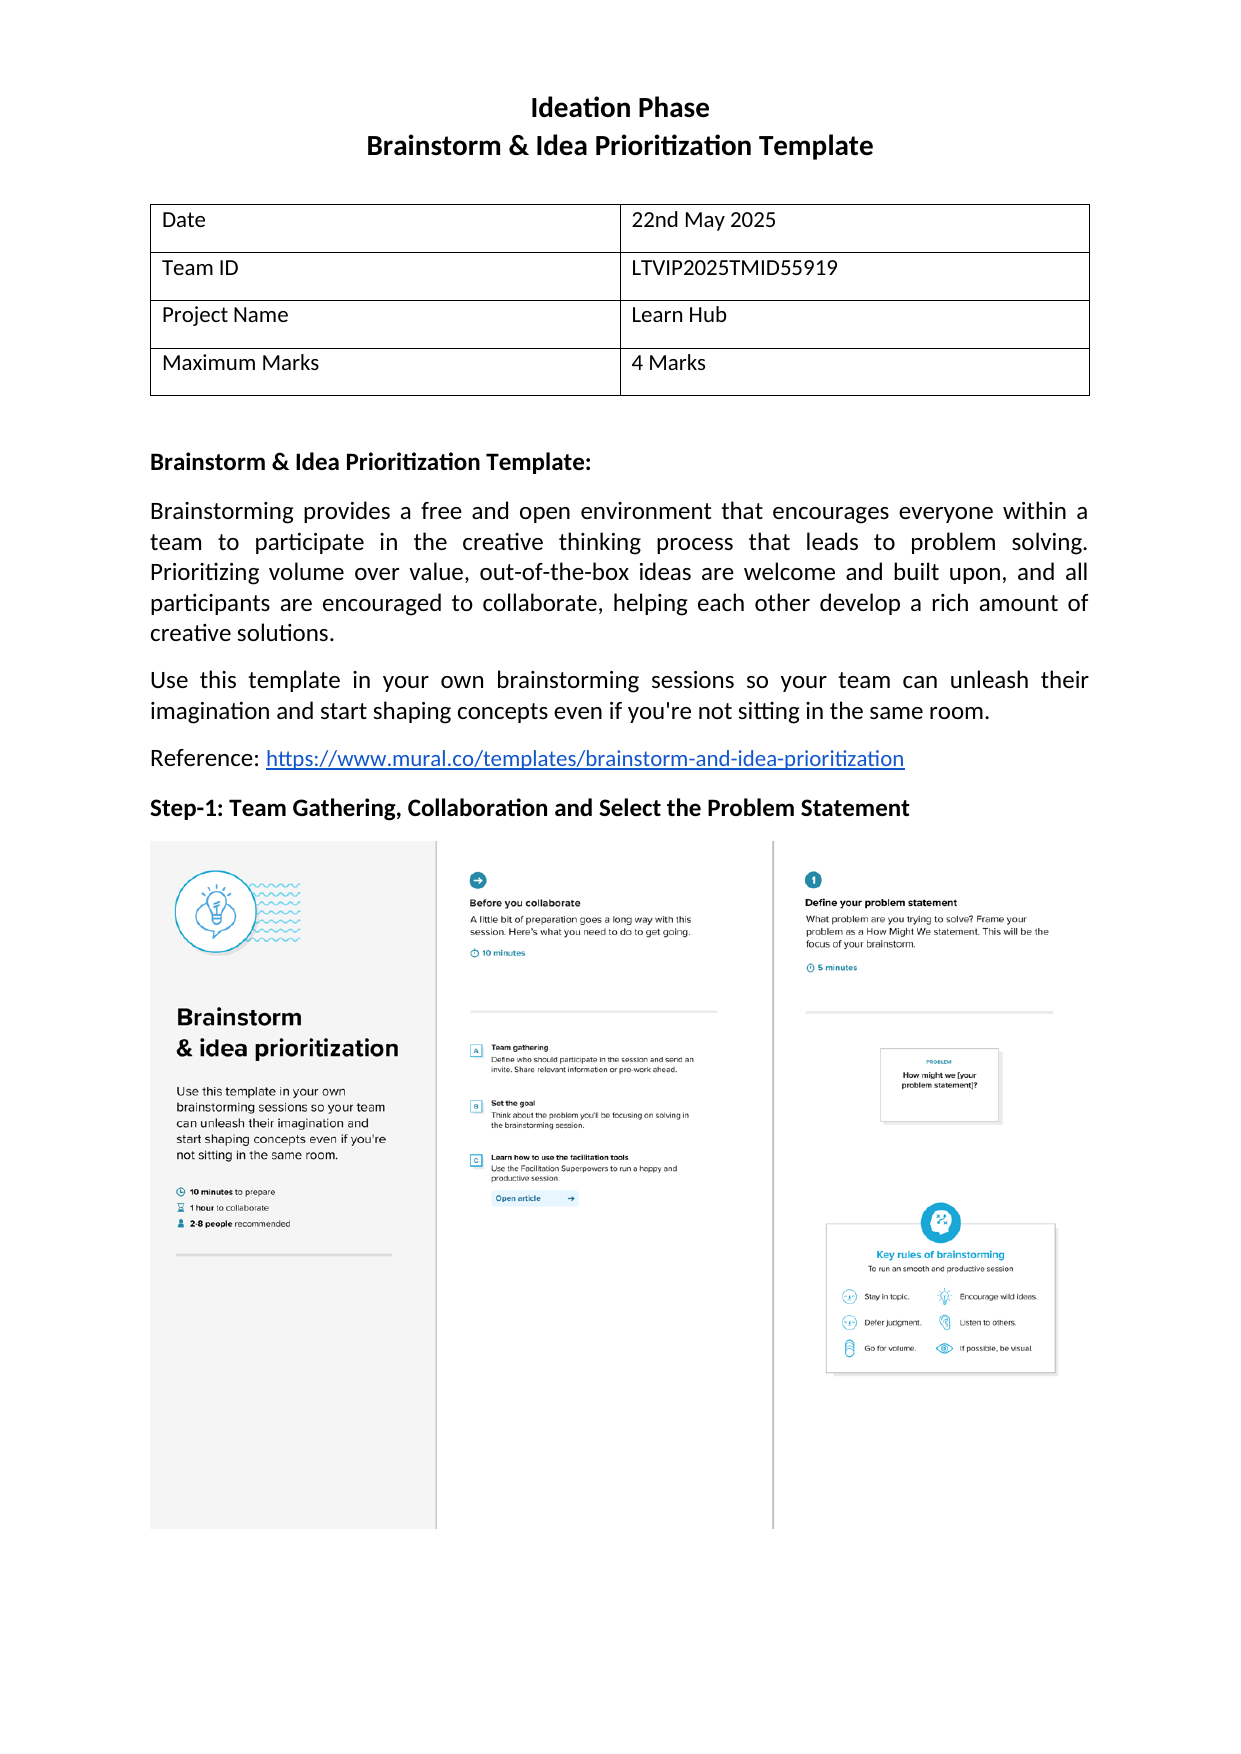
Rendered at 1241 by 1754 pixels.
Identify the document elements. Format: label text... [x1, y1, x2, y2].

table_header Date [151, 205, 620, 252]
table_cell 4 Marks [621, 349, 1089, 395]
text Use this template in your own brainstorming sessions so your team can unleash their imagination and start shaping concepts even if you're not sitting in the same room. [150, 665, 1090, 726]
table_cell Team ID [151, 253, 620, 299]
picture [150, 841, 1091, 1529]
text Step-1: Team Gathering, Collaboration and Select the Problem Statement [150, 792, 1090, 822]
text Brainstorm & Idea Prioritization Template: [150, 446, 1090, 476]
table_cell Maximum Marks [151, 349, 620, 395]
table_cell Project Name [151, 301, 620, 347]
text Brainstorm & Idea Prioritization Template [150, 127, 1090, 163]
table_header 22nd May 2025 [621, 205, 1089, 252]
text Reference: https://www.mural.co/templates/brainstorm-and-idea-prioritization [150, 742, 1090, 773]
table_cell LTVIP2025TMID55919 [621, 253, 1089, 299]
text Ideation Phase [150, 89, 1090, 124]
table_cell Learn Hub [621, 301, 1089, 347]
text Brainstorming provides a free and open environment that encourages everyone within a team to participate in the creative thinking process that leads to problem solving. Prioritizing volume over value, out-of-the-box ideas are welcome and built upon, and all participants are encouraged to collaborate, helping each other develop a rich amount of creative solutions. [150, 495, 1090, 648]
